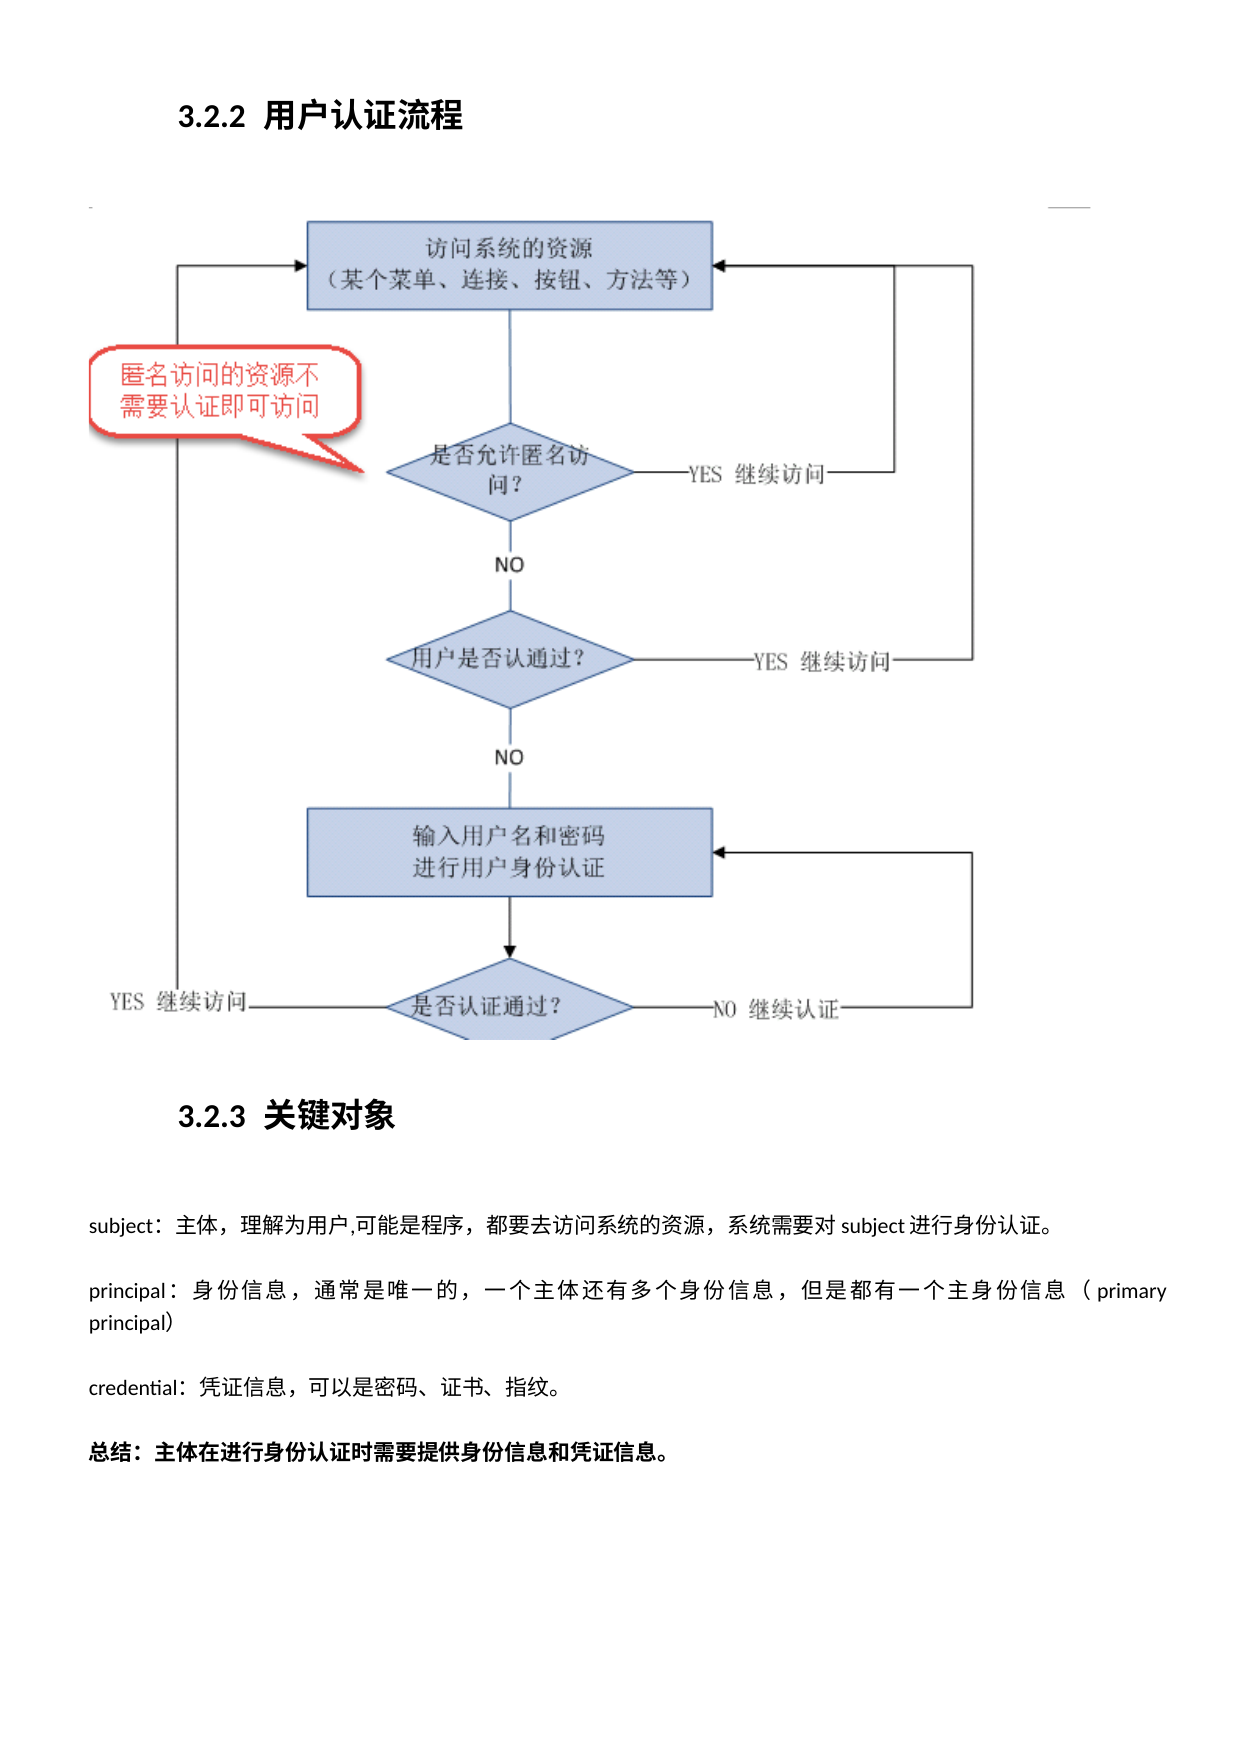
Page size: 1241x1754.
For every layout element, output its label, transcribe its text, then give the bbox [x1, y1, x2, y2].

text principal：身份信息，通常是唯一的，一个主体还有多个身份信息，但是都有一个主身份信息（primary principal） [89, 1272, 1167, 1337]
text subject：主体，理解为用户,可能是程序，都要去访问系统的资源，系统需要对subject进行身份认证。 [89, 1207, 1167, 1240]
subtitle 用户认证流程 [177, 81, 1167, 146]
text 总结：主体在进行身份认证时需要提供身份信息和凭证信息。 [89, 1435, 1167, 1467]
text credential：凭证信息，可以是密码、证书、指纹。 [89, 1370, 1167, 1402]
picture [88, 207, 1099, 1040]
subtitle 关键对象 [177, 1080, 1167, 1145]
